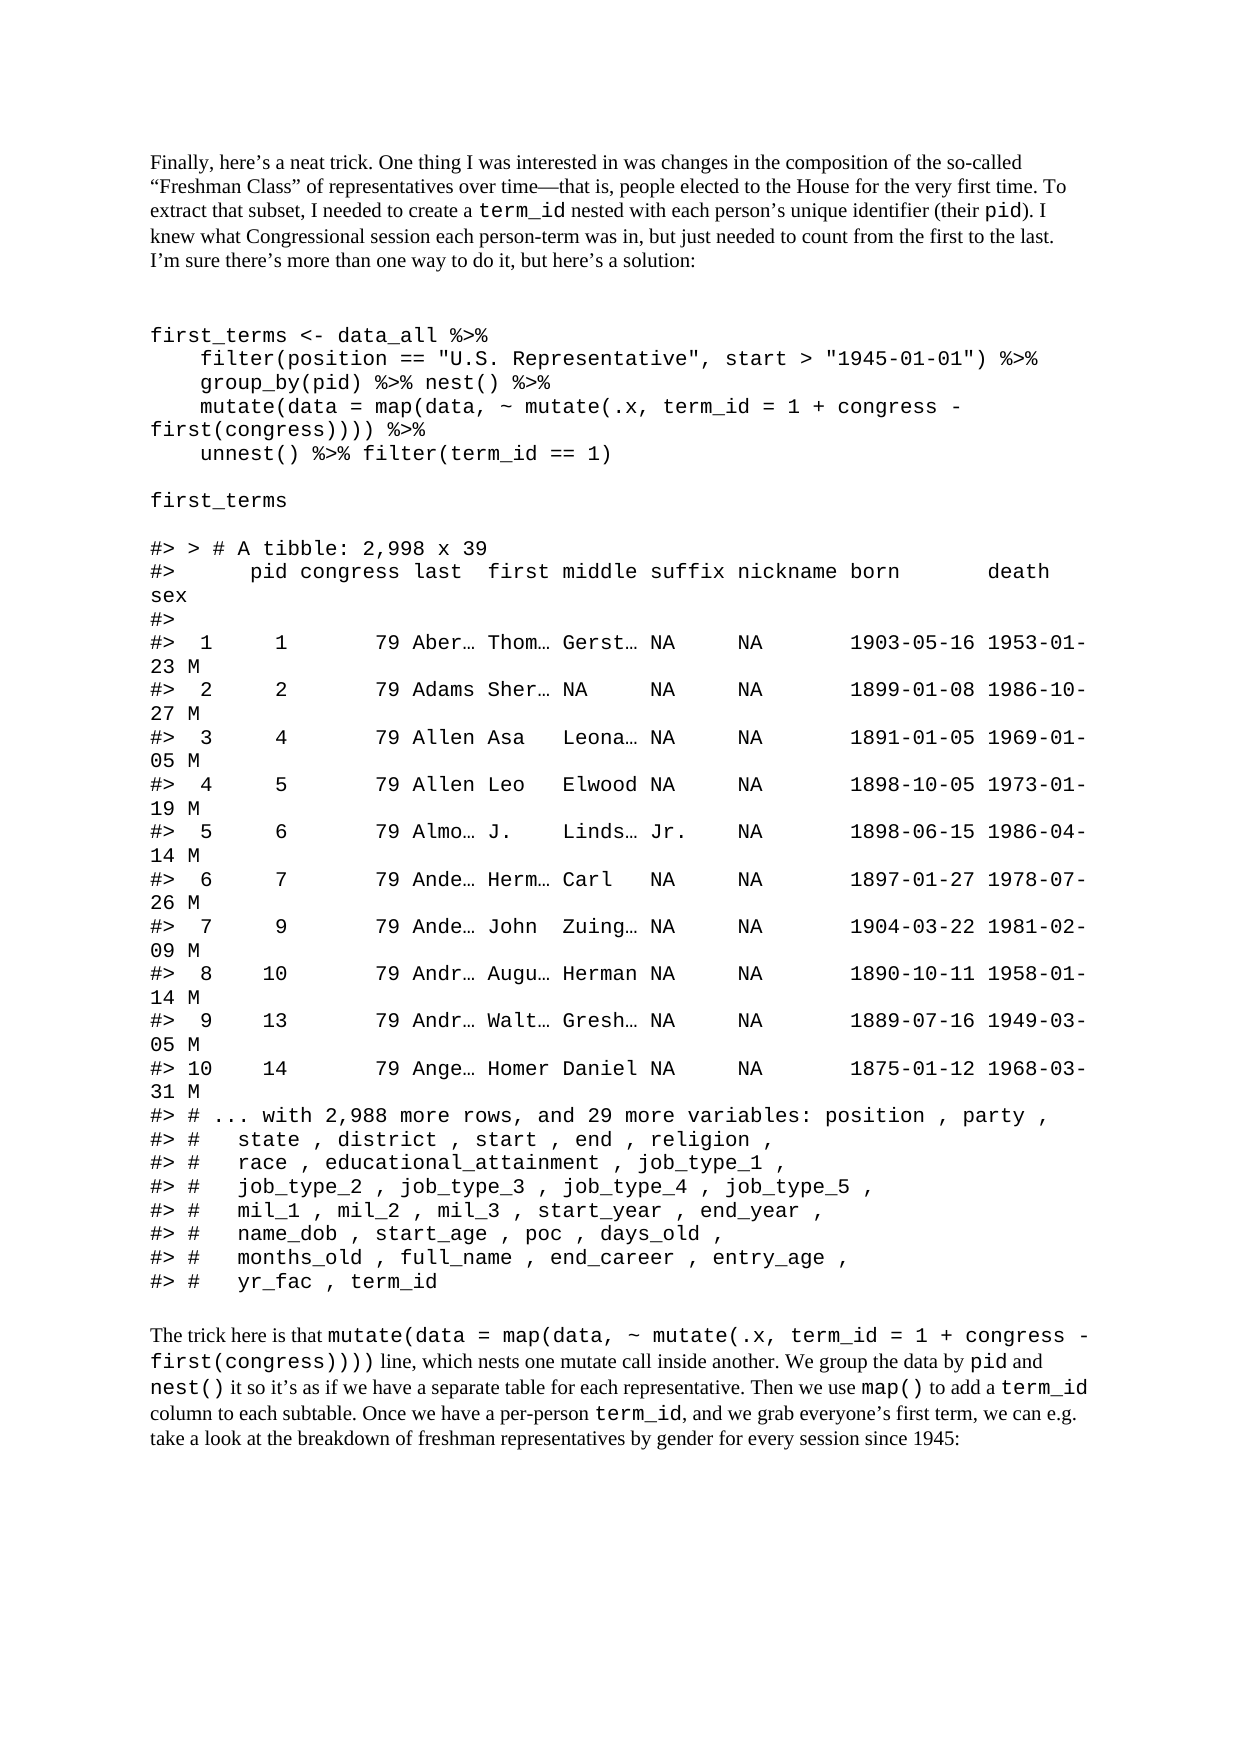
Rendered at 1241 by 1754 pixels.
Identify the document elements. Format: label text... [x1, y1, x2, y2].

text #> # job_type_2 , job_type_3 , job_type_4 , job_type_5 , [150, 1176, 1090, 1200]
text #> # race , educational_attainment , job_type_1 , [150, 1152, 1090, 1176]
text #> 3 4 79 Allen Asa Leona… NA NA 1891-01-05 1969-01-05 M [150, 727, 1090, 774]
text unnest() %>% filter(term_id == 1) [150, 443, 1090, 467]
text #> # months_old , full_name , end_career , entry_age , [150, 1247, 1090, 1271]
text #> 9 13 79 Andr… Walt… Gresh… NA NA 1889-07-16 1949-03-05 M [150, 1011, 1090, 1058]
text #> [150, 608, 1090, 632]
text #> 5 6 79 Almo… J. Linds… Jr. NA 1898-06-15 1986-04-14 M [150, 821, 1090, 869]
text #> # state , district , start , end , religion , [150, 1129, 1090, 1152]
text #> # name_dob , start_age , poc , days_old , [150, 1223, 1090, 1247]
text #> 10 14 79 Ange… Homer Daniel NA NA 1875-01-12 1968-03-31 M [150, 1058, 1090, 1105]
text filter(position == "U.S. Representative", start > "1945-01-01") %>% [150, 348, 1090, 372]
text group_by(pid) %>% nest() %>% [150, 372, 1090, 396]
text #> 7 9 79 Ande… John Zuing… NA NA 1904-03-22 1981-02-09 M [150, 916, 1090, 963]
text #> 4 5 79 Allen Leo Elwood NA NA 1898-10-05 1973-01-19 M [150, 774, 1090, 821]
text Finally, here’s a neat trick. One thing I was interested in was changes in the composition of the so-called “Freshman Class” of representatives over time—that is, people elected to the House for the very first time. To extract that subset, I needed to create a term_id nested with each person’s unique identifier (their pid). I knew what Congressional session each person-term was in, but just needed to count from the first to the last. I’m sure there’s more than one way to do it, but here’s a solution: [150, 150, 1090, 272]
text #> 6 7 79 Ande… Herm… Carl NA NA 1897-01-27 1978-07-26 M [150, 869, 1090, 916]
text first_terms <- data_all %>% [150, 325, 1090, 348]
text #> # yr_fac , term_id [150, 1271, 1090, 1294]
text first_terms [150, 490, 1090, 514]
text #> # ... with 2,988 more rows, and 29 more variables: position , party , [150, 1105, 1090, 1129]
text mutate(data = map(data, ~ mutate(.x, term_id = 1 + congress - first(congress)))) %>% [150, 396, 1090, 443]
text #> > # A tibble: 2,998 x 39 [150, 538, 1090, 561]
text #> pid congress last first middle suffix nickname born death sex [150, 561, 1090, 608]
text #> 2 2 79 Adams Sher… NA NA NA 1899-01-08 1986-10-27 M [150, 679, 1090, 727]
text #> # mil_1 , mil_2 , mil_3 , start_year , end_year , [150, 1200, 1090, 1223]
text The trick here is that mutate(data = map(data, ~ mutate(.x, term_id = 1 + congress - first(congress)))) line, which nests one mutate call inside another. We group the data by pid and nest() it so it’s as if we have a separate table for each representative. Then we use map() to add a term_id column to each subtable. Once we have a per-person term_id, and we grab everyone’s first term, we can e.g. take a look at the breakdown of freshman representatives by gender for every session since 1945: [150, 1323, 1090, 1450]
text #> 8 10 79 Andr… Augu… Herman NA NA 1890-10-11 1958-01-14 M [150, 963, 1090, 1011]
text #> 1 1 79 Aber… Thom… Gerst… NA NA 1903-05-16 1953-01-23 M [150, 632, 1090, 679]
